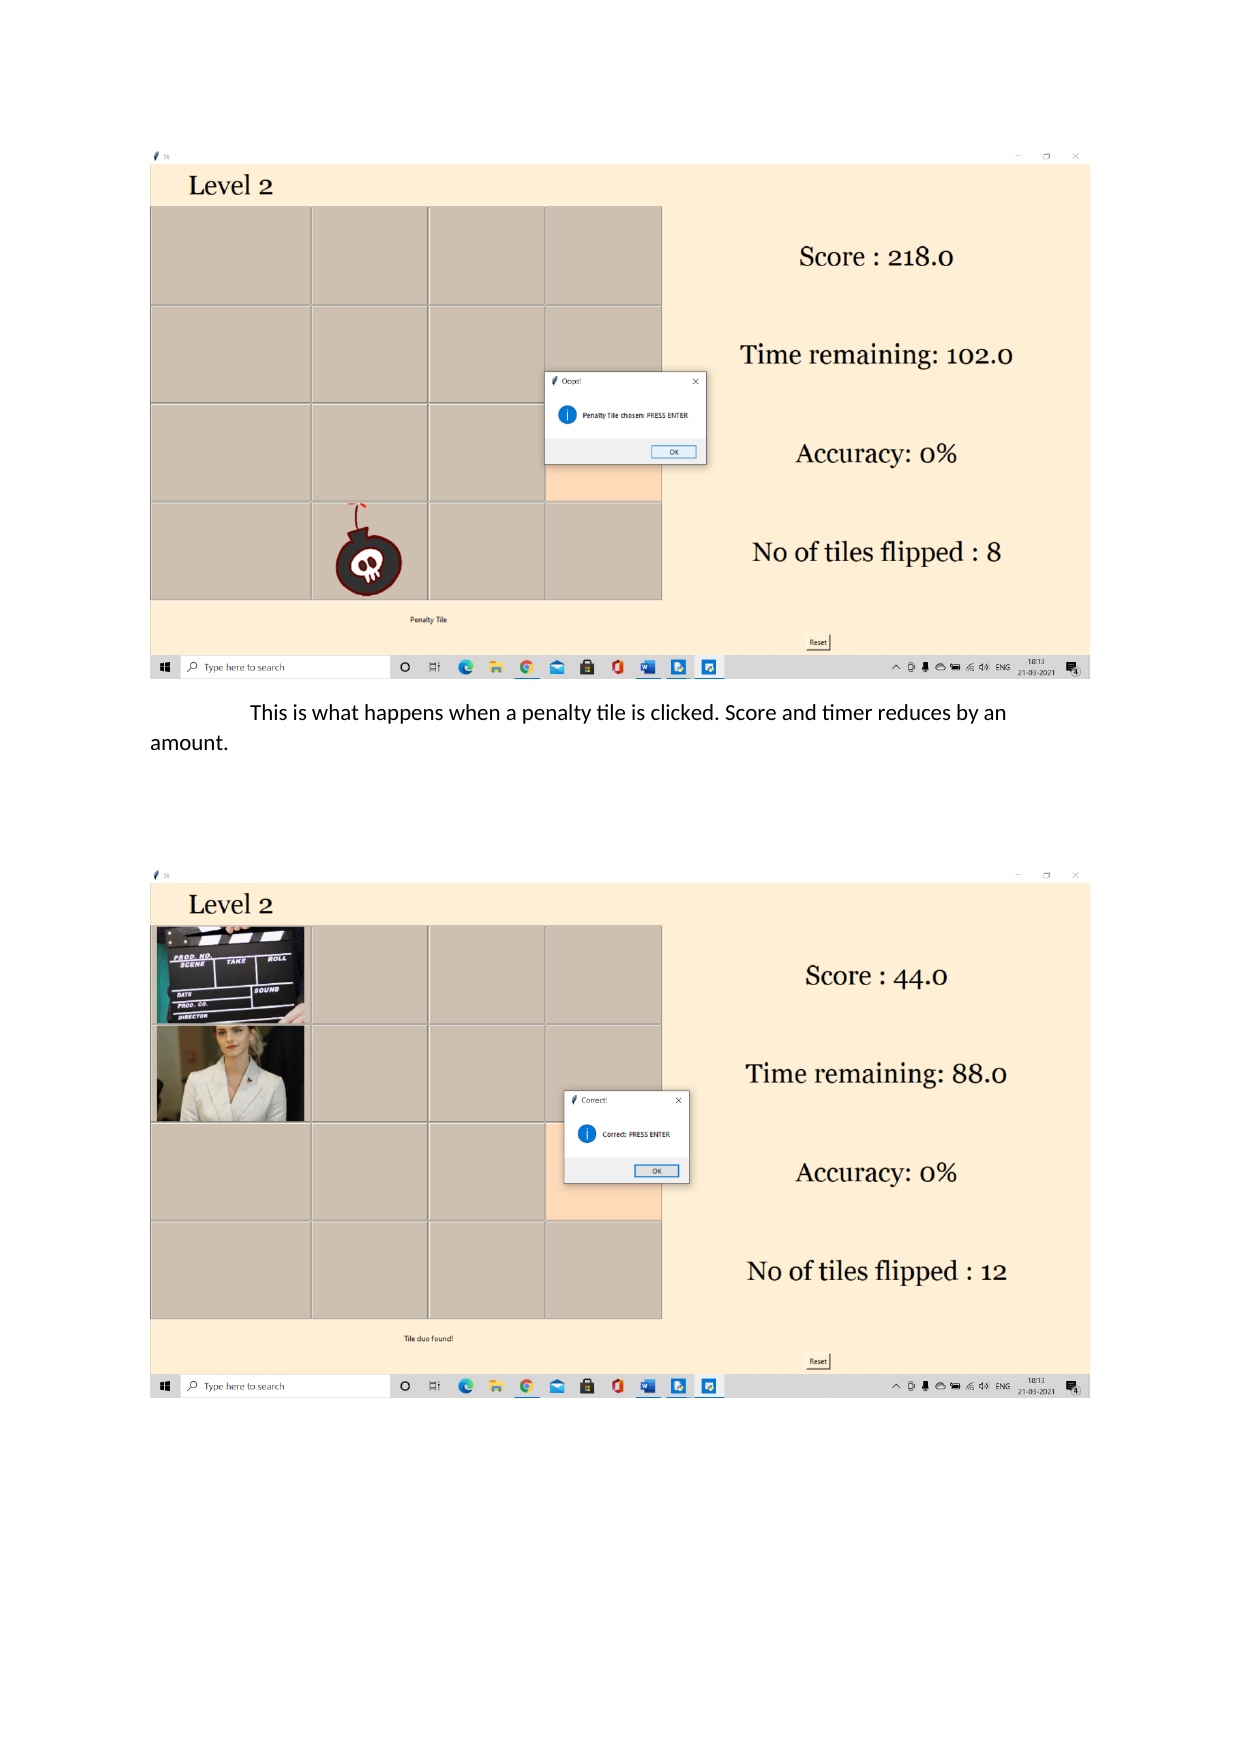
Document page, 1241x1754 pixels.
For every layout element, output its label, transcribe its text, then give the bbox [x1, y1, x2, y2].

picture [150, 150, 1091, 679]
text This is what happens when a penalty tile is clicked. Score and timer reduces by an amount. [150, 698, 1090, 756]
picture [150, 868, 1091, 1398]
